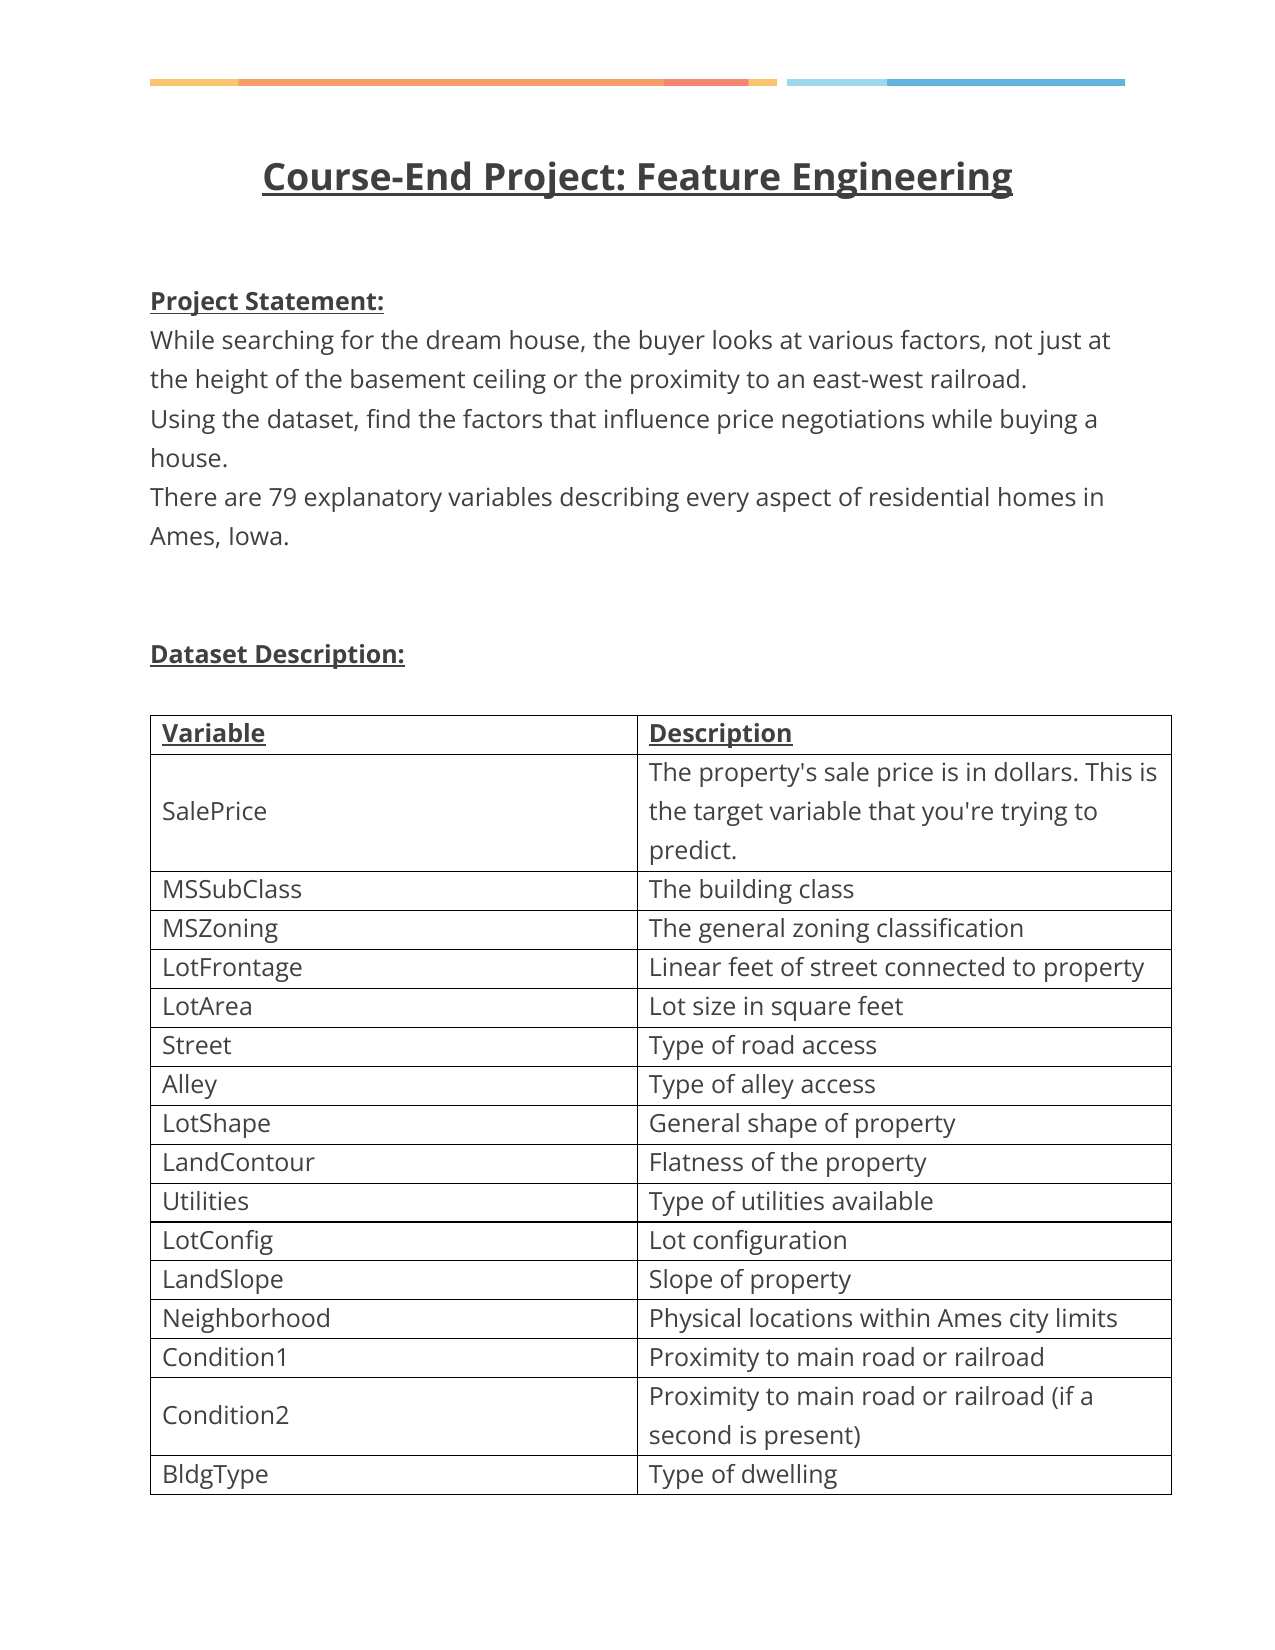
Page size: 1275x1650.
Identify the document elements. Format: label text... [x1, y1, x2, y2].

table_cell General shape of property [638, 1106, 1171, 1143]
table_cell LotConfig [151, 1223, 637, 1260]
text Project Statement: [150, 284, 1125, 318]
table_cell Slope of property [638, 1261, 1171, 1299]
table_cell Proximity to main road or railroad [638, 1339, 1171, 1377]
table_cell SalePrice [151, 755, 637, 871]
table_cell MSSubClass [151, 872, 637, 910]
table_cell Flatness of the property [638, 1145, 1171, 1182]
table_cell BldgType [151, 1456, 637, 1494]
table_cell MSZoning [151, 911, 637, 949]
table_cell Alley [151, 1067, 637, 1104]
picture [150, 79, 1125, 86]
table_cell LotFrontage [151, 950, 637, 988]
table_cell The property's sale price is in dollars. This is the target variable that you're trying to predict. [638, 755, 1171, 871]
table_cell LandContour [151, 1145, 637, 1182]
table_cell Proximity to main road or railroad (if a second is present) [638, 1378, 1171, 1455]
table_cell Lot size in square feet [638, 989, 1171, 1027]
table_header Description [638, 716, 1171, 753]
table_cell LandSlope [151, 1261, 637, 1299]
table_cell Condition1 [151, 1339, 637, 1377]
table_cell Type of utilities available [638, 1184, 1171, 1221]
table_cell Linear feet of street connected to property [638, 950, 1171, 988]
table_cell Type of road access [638, 1028, 1171, 1066]
text Dataset Description: [150, 636, 1125, 670]
table_cell Condition2 [151, 1378, 637, 1455]
text There are 79 explanatory variables describing every aspect of residential homes in Ames, Iowa. [150, 479, 1125, 553]
table_cell Type of dwelling [638, 1456, 1171, 1494]
text Using the dataset, find the factors that influence price negotiations while buying a house. [150, 401, 1125, 474]
table_cell Utilities [151, 1184, 637, 1221]
table_cell Physical locations within Ames city limits [638, 1300, 1171, 1338]
table_cell LotShape [151, 1106, 637, 1143]
table_header Variable [151, 716, 637, 753]
text While searching for the dream house, the buyer looks at various factors, not just at the height of the basement ceiling or the proximity to an east-west railroad. [150, 323, 1125, 396]
table_cell LotArea [151, 989, 637, 1027]
text Course-End Project: Feature Engineering [150, 150, 1125, 201]
table_cell Neighborhood [151, 1300, 637, 1338]
table_cell The building class [638, 872, 1171, 910]
table_cell Street [151, 1028, 637, 1066]
table_cell The general zoning classification [638, 911, 1171, 949]
table_cell Lot configuration [638, 1223, 1171, 1260]
table_cell Type of alley access [638, 1067, 1171, 1104]
